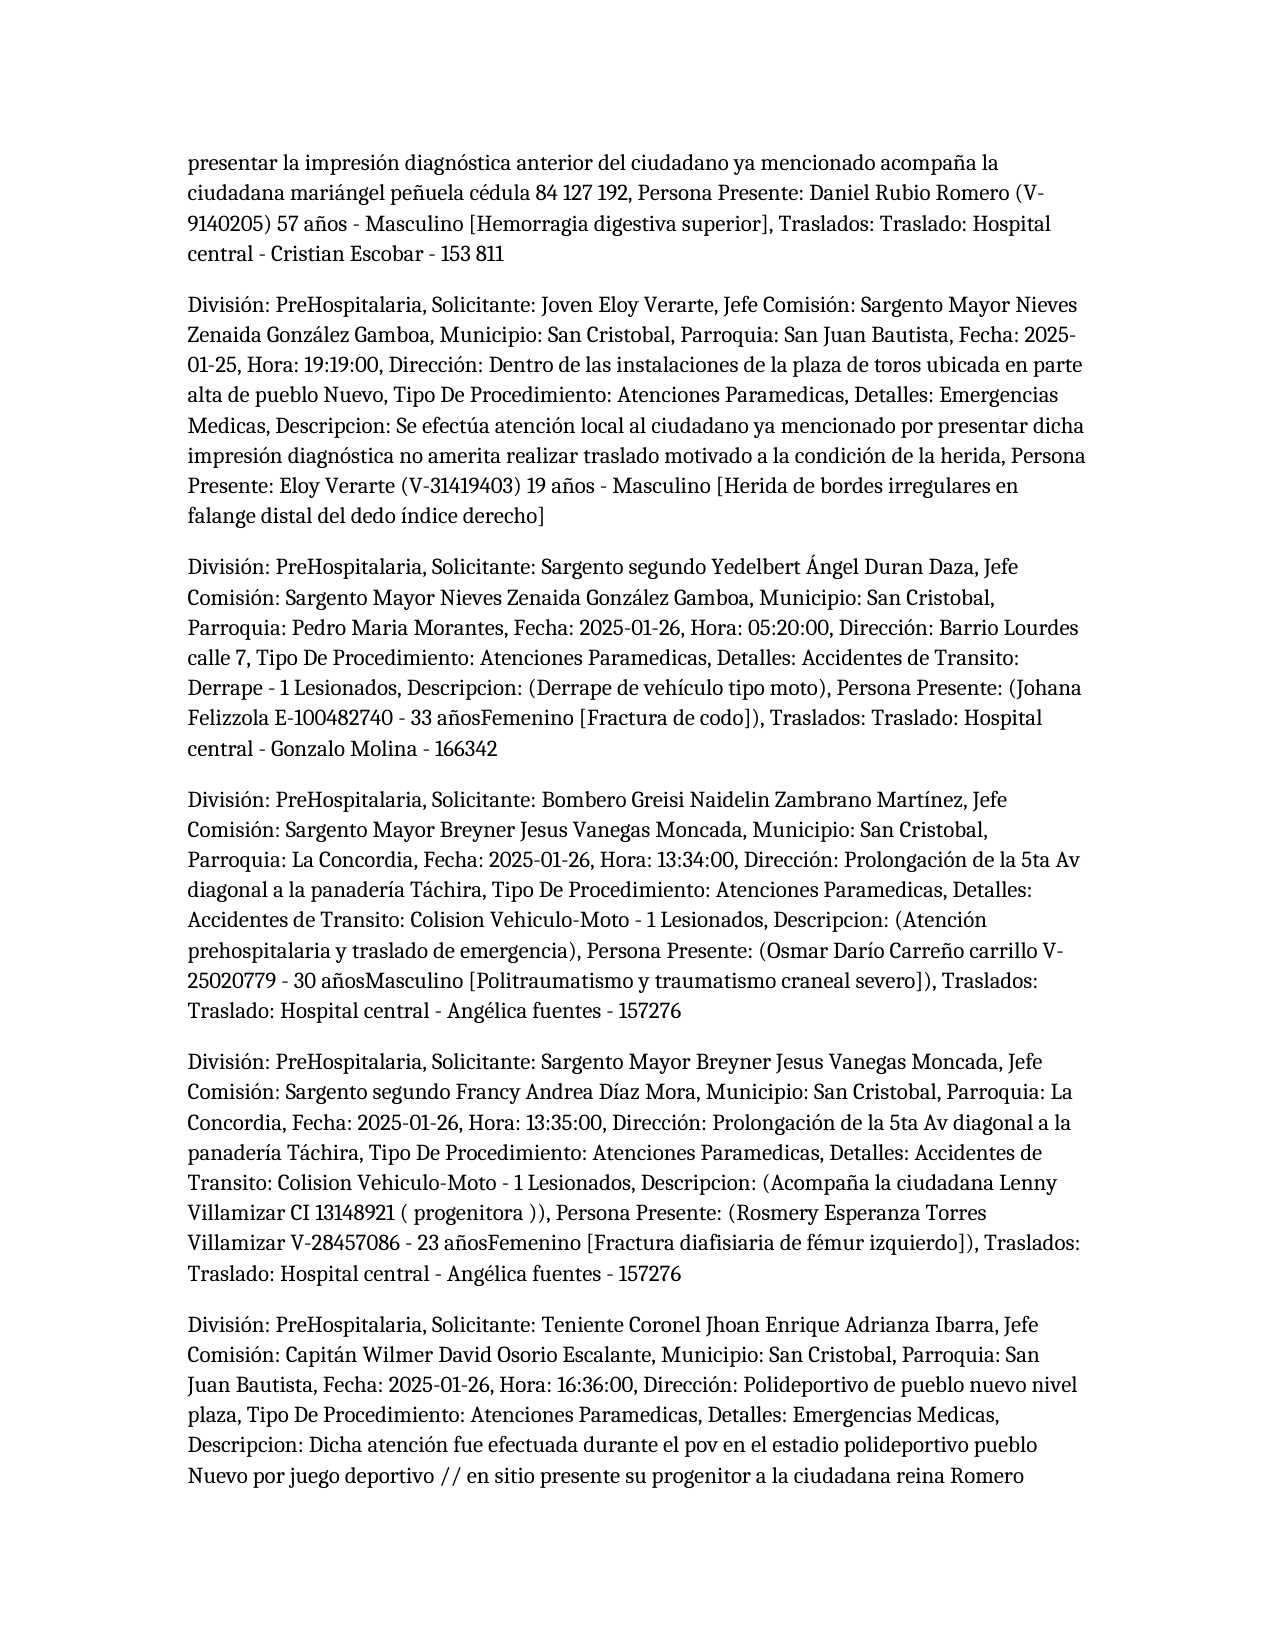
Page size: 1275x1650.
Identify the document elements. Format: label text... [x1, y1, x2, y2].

text División: PreHospitalaria, Solicitante: Joven Eloy Verarte, Jefe Comisión: Sargento Mayor Nieves Zenaida González Gamboa, Municipio: San Cristobal, Parroquia: San Juan Bautista, Fecha: 2025-01-25, Hora: 19:19:00, Dirección: Dentro de las instalaciones de la plaza de toros ubicada en parte alta de pueblo Nuevo, Tipo De Procedimiento: Atenciones Paramedicas, Detalles: Emergencias Medicas, Descripcion: Se efectúa atención local al ciudadano ya mencionado por presentar dicha impresión diagnóstica no amerita realizar traslado motivado a la condición de la herida, Persona Presente: Eloy Verarte (V-31419403) 19 años - Masculino [Herida de bordes irregulares en falange distal del dedo índice derecho] [187, 292, 1087, 529]
text División: PreHospitalaria, Solicitante: Sargento segundo Yedelbert Ángel Duran Daza, Jefe Comisión: Sargento Mayor Nieves Zenaida González Gamboa, Municipio: San Cristobal, Parroquia: Pedro Maria Morantes, Fecha: 2025-01-26, Hora: 05:20:00, Dirección: Barrio Lourdes calle 7, Tipo De Procedimiento: Atenciones Paramedicas, Detalles: Accidentes de Transito: Derrape - 1 Lesionados, Descripcion: (Derrape de vehículo tipo moto), Persona Presente: (Johana Felizzola E-100482740 - 33 añosFemenino [Fractura de codo]), Traslados: Traslado: Hospital central - Gonzalo Molina - 166342 [187, 554, 1087, 762]
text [187, 1311, 1087, 1489]
text División: PreHospitalaria, Solicitante: Bombero Greisi Naidelin Zambrano Martínez, Jefe Comisión: Sargento Mayor Breyner Jesus Vanegas Moncada, Municipio: San Cristobal, Parroquia: La Concordia, Fecha: 2025-01-26, Hora: 13:34:00, Dirección: Prolongación de la 5ta Av diagonal a la panadería Táchira, Tipo De Procedimiento: Atenciones Paramedicas, Detalles: Accidentes de Transito: Colision Vehiculo-Moto - 1 Lesionados, Descripcion: (Atención prehospitalaria y traslado de emergencia), Persona Presente: (Osmar Darío Carreño carrillo V-25020779 - 30 añosMasculino [Politraumatismo y traumatismo craneal severo]), Traslados: Traslado: Hospital central - Angélica fuentes - 157276 [187, 786, 1087, 1024]
text División: PreHospitalaria, Solicitante: Sargento Mayor Breyner Jesus Vanegas Moncada, Jefe Comisión: Sargento segundo Francy Andrea Díaz Mora, Municipio: San Cristobal, Parroquia: La Concordia, Fecha: 2025-01-26, Hora: 13:35:00, Dirección: Prolongación de la 5ta Av diagonal a la panadería Táchira, Tipo De Procedimiento: Atenciones Paramedicas, Detalles: Accidentes de Transito: Colision Vehiculo-Moto - 1 Lesionados, Descripcion: (Acompaña la ciudadana Lenny Villamizar CI 13148921 ( progenitora )), Persona Presente: (Rosmery Esperanza Torres Villamizar V-28457086 - 23 añosFemenino [Fractura diafisiaria de fémur izquierdo]), Traslados: Traslado: Hospital central - Angélica fuentes - 157276 [187, 1049, 1087, 1287]
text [187, 150, 1087, 267]
